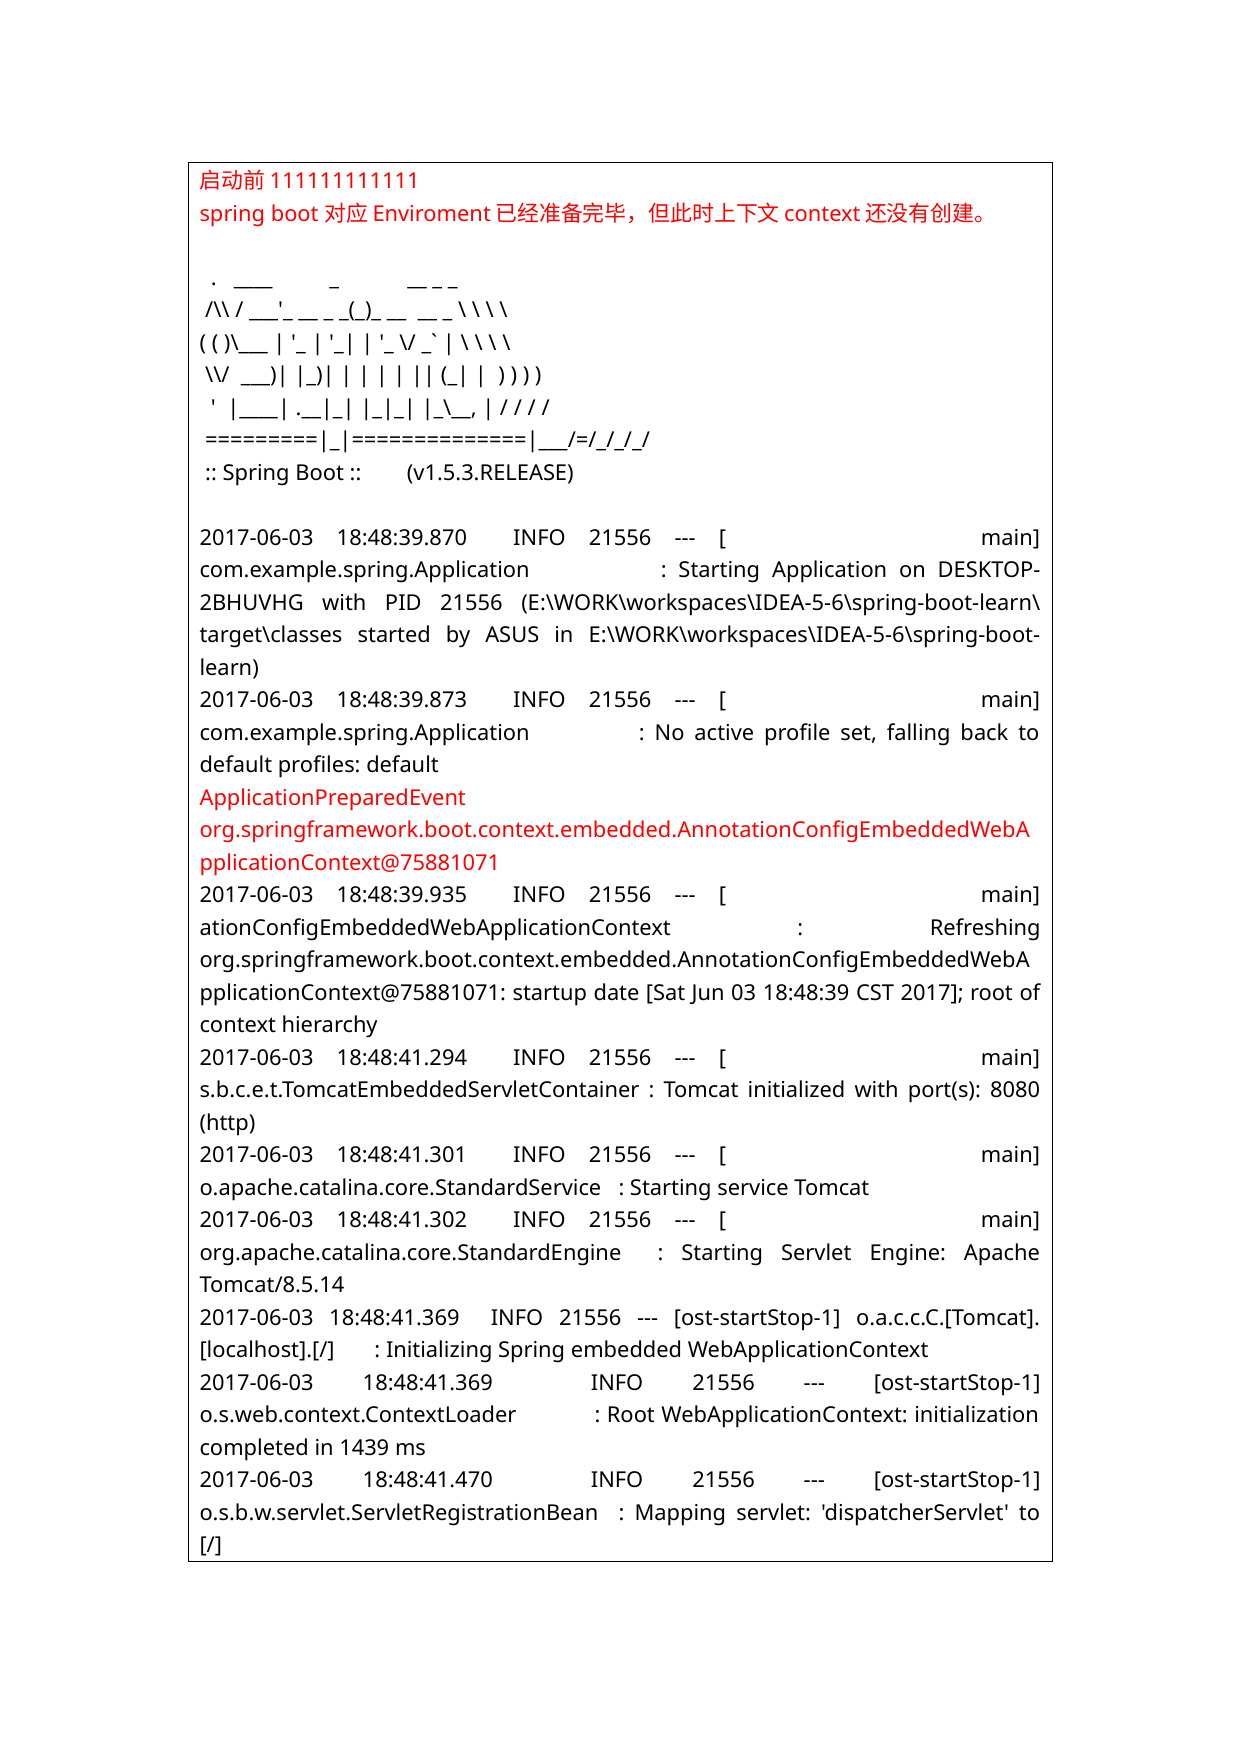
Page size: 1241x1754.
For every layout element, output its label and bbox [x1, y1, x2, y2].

table_header [189, 163, 1052, 1561]
